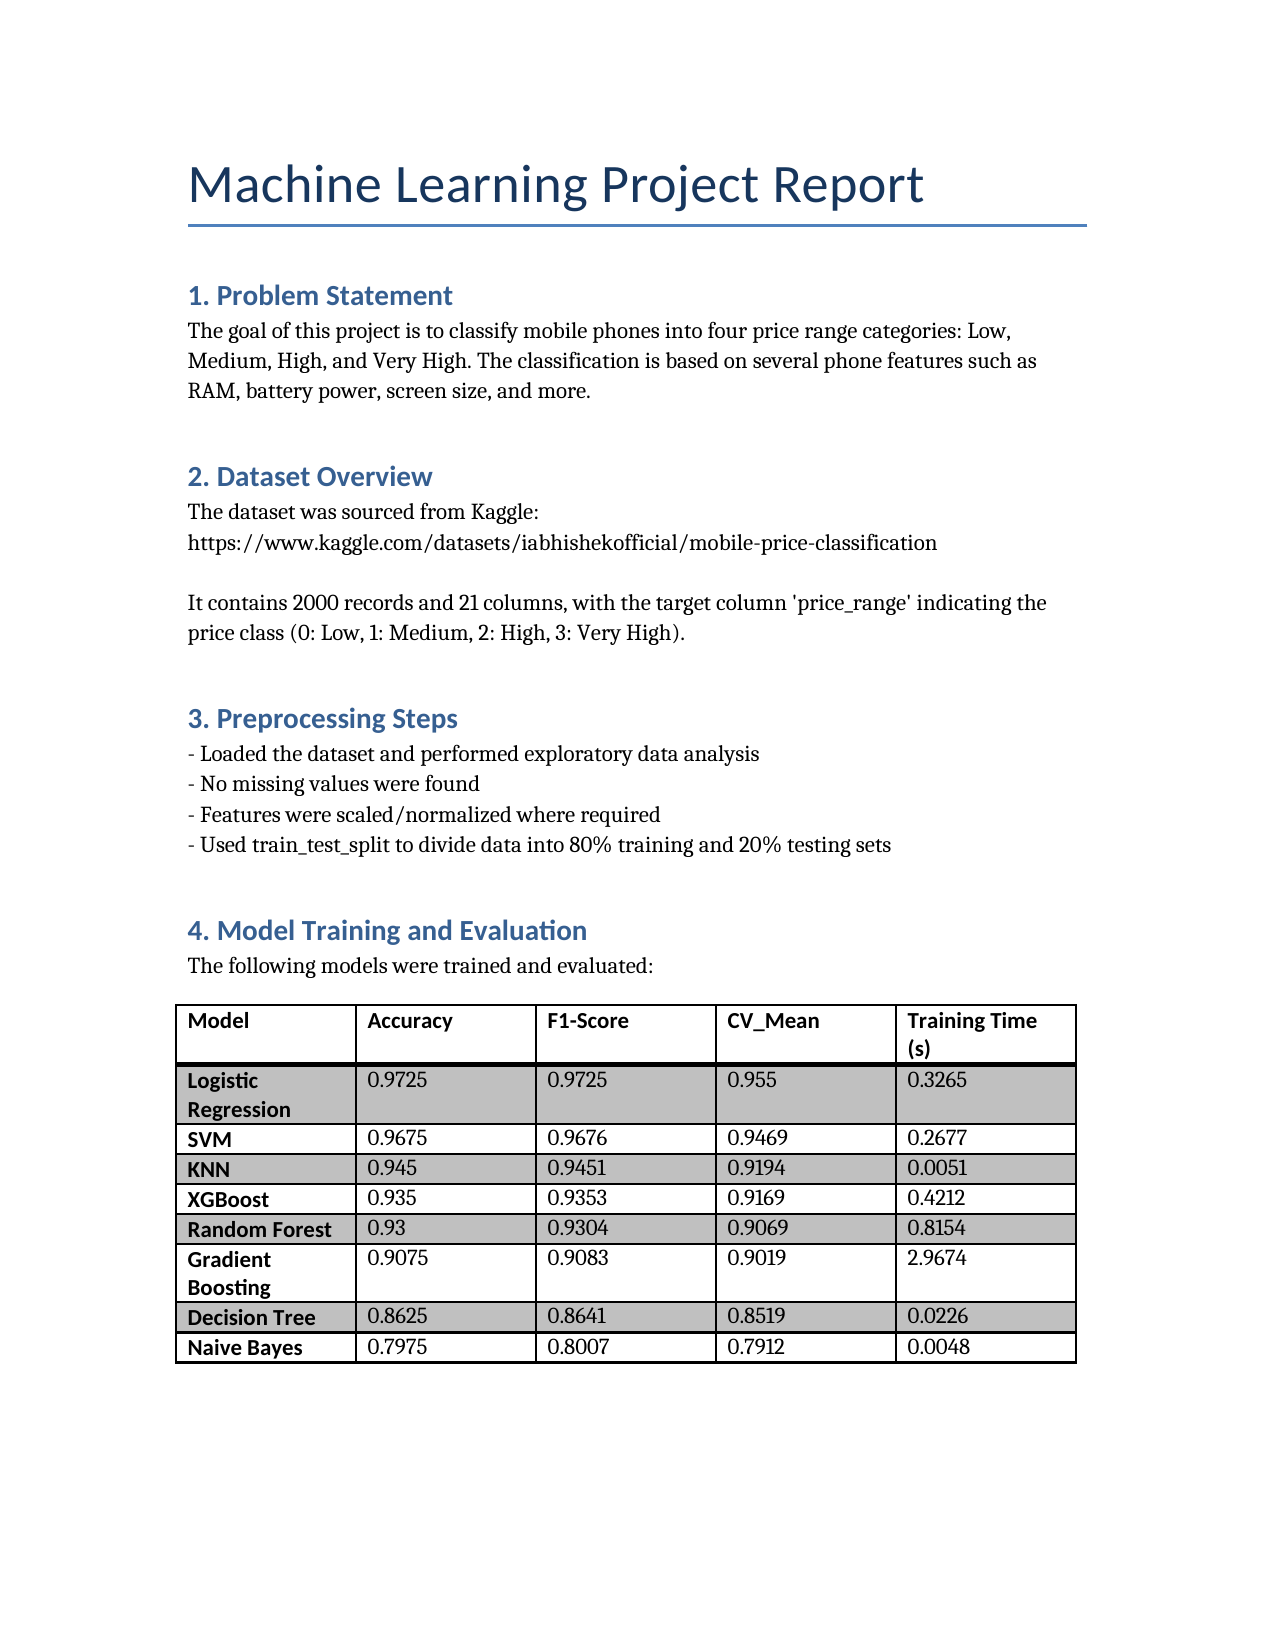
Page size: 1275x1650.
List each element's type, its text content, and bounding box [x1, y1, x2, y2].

table_header Training Time (s) [897, 1006, 1075, 1062]
subtitle 3. Preprocessing Steps [187, 700, 1087, 736]
table_cell 0.8519 [717, 1303, 895, 1331]
table_header Accuracy [357, 1006, 535, 1062]
text The goal of this project is to classify mobile phones into four price range categories: Low, Medium, High, and Very High. The classification is based on several phone features such as RAM, battery power, screen size, and more. [187, 317, 1087, 404]
table_cell 0.9676 [537, 1125, 715, 1153]
table_cell 0.3265 [897, 1067, 1075, 1123]
table_cell 0.8154 [897, 1215, 1075, 1243]
subtitle 4. Model Training and Evaluation [187, 912, 1087, 947]
table_cell 0.7912 [717, 1334, 895, 1361]
table_cell 2.9674 [897, 1245, 1075, 1301]
table_cell 0.2677 [897, 1125, 1075, 1153]
table_cell 0.9075 [357, 1245, 535, 1301]
table_cell 0.935 [357, 1185, 535, 1213]
table_cell XGBoost [177, 1185, 355, 1213]
table_cell 0.9675 [357, 1125, 535, 1153]
table_header Model [177, 1006, 355, 1062]
table_cell 0.9725 [357, 1067, 535, 1123]
table_cell Random Forest [177, 1215, 355, 1243]
table_cell 0.9451 [537, 1155, 715, 1183]
table_cell 0.9083 [537, 1245, 715, 1301]
table_cell KNN [177, 1155, 355, 1183]
table_cell Gradient Boosting [177, 1245, 355, 1301]
table_cell 0.0051 [897, 1155, 1075, 1183]
table_cell 0.9194 [717, 1155, 895, 1183]
table_cell SVM [177, 1125, 355, 1153]
table_cell Decision Tree [177, 1303, 355, 1331]
text - Loaded the dataset and performed exploratory data analysis - No missing values were found - Features were scaled/normalized where required - Used train_test_split to divide data into 80% training and 20% testing sets [187, 741, 1087, 858]
table_header F1-Score [537, 1006, 715, 1062]
table_cell 0.8625 [357, 1303, 535, 1331]
table_cell 0.945 [357, 1155, 535, 1183]
table_cell 0.9019 [717, 1245, 895, 1301]
table_cell 0.4212 [897, 1185, 1075, 1213]
table_cell 0.9304 [537, 1215, 715, 1243]
table_cell 0.93 [357, 1215, 535, 1243]
table_cell 0.8007 [537, 1334, 715, 1361]
text The dataset was sourced from Kaggle: https://www.kaggle.com/datasets/iabhishekofficial/mobile-price-classification It contains 2000 records and 21 columns, with the target column 'price_range' indicating the price class (0: Low, 1: Medium, 2: High, 3: Very High). [187, 499, 1087, 646]
table_cell 0.0048 [897, 1334, 1075, 1361]
table_cell 0.9725 [537, 1067, 715, 1123]
table_cell 0.7975 [357, 1334, 535, 1361]
title Machine Learning Project Report [187, 150, 1087, 227]
table_cell Naive Bayes [177, 1334, 355, 1361]
table_cell 0.9169 [717, 1185, 895, 1213]
table_cell 0.955 [717, 1067, 895, 1123]
table_cell Logistic Regression [177, 1067, 355, 1123]
table_cell 0.9469 [717, 1125, 895, 1153]
table_cell 0.8641 [537, 1303, 715, 1331]
text The following models were trained and evaluated: [187, 953, 1087, 979]
subtitle 2. Dataset Overview [187, 458, 1087, 494]
table_cell 0.0226 [897, 1303, 1075, 1331]
subtitle 1. Problem Statement [187, 277, 1087, 312]
table_cell 0.9353 [537, 1185, 715, 1213]
table_header CV_Mean [717, 1006, 895, 1062]
table_cell 0.9069 [717, 1215, 895, 1243]
